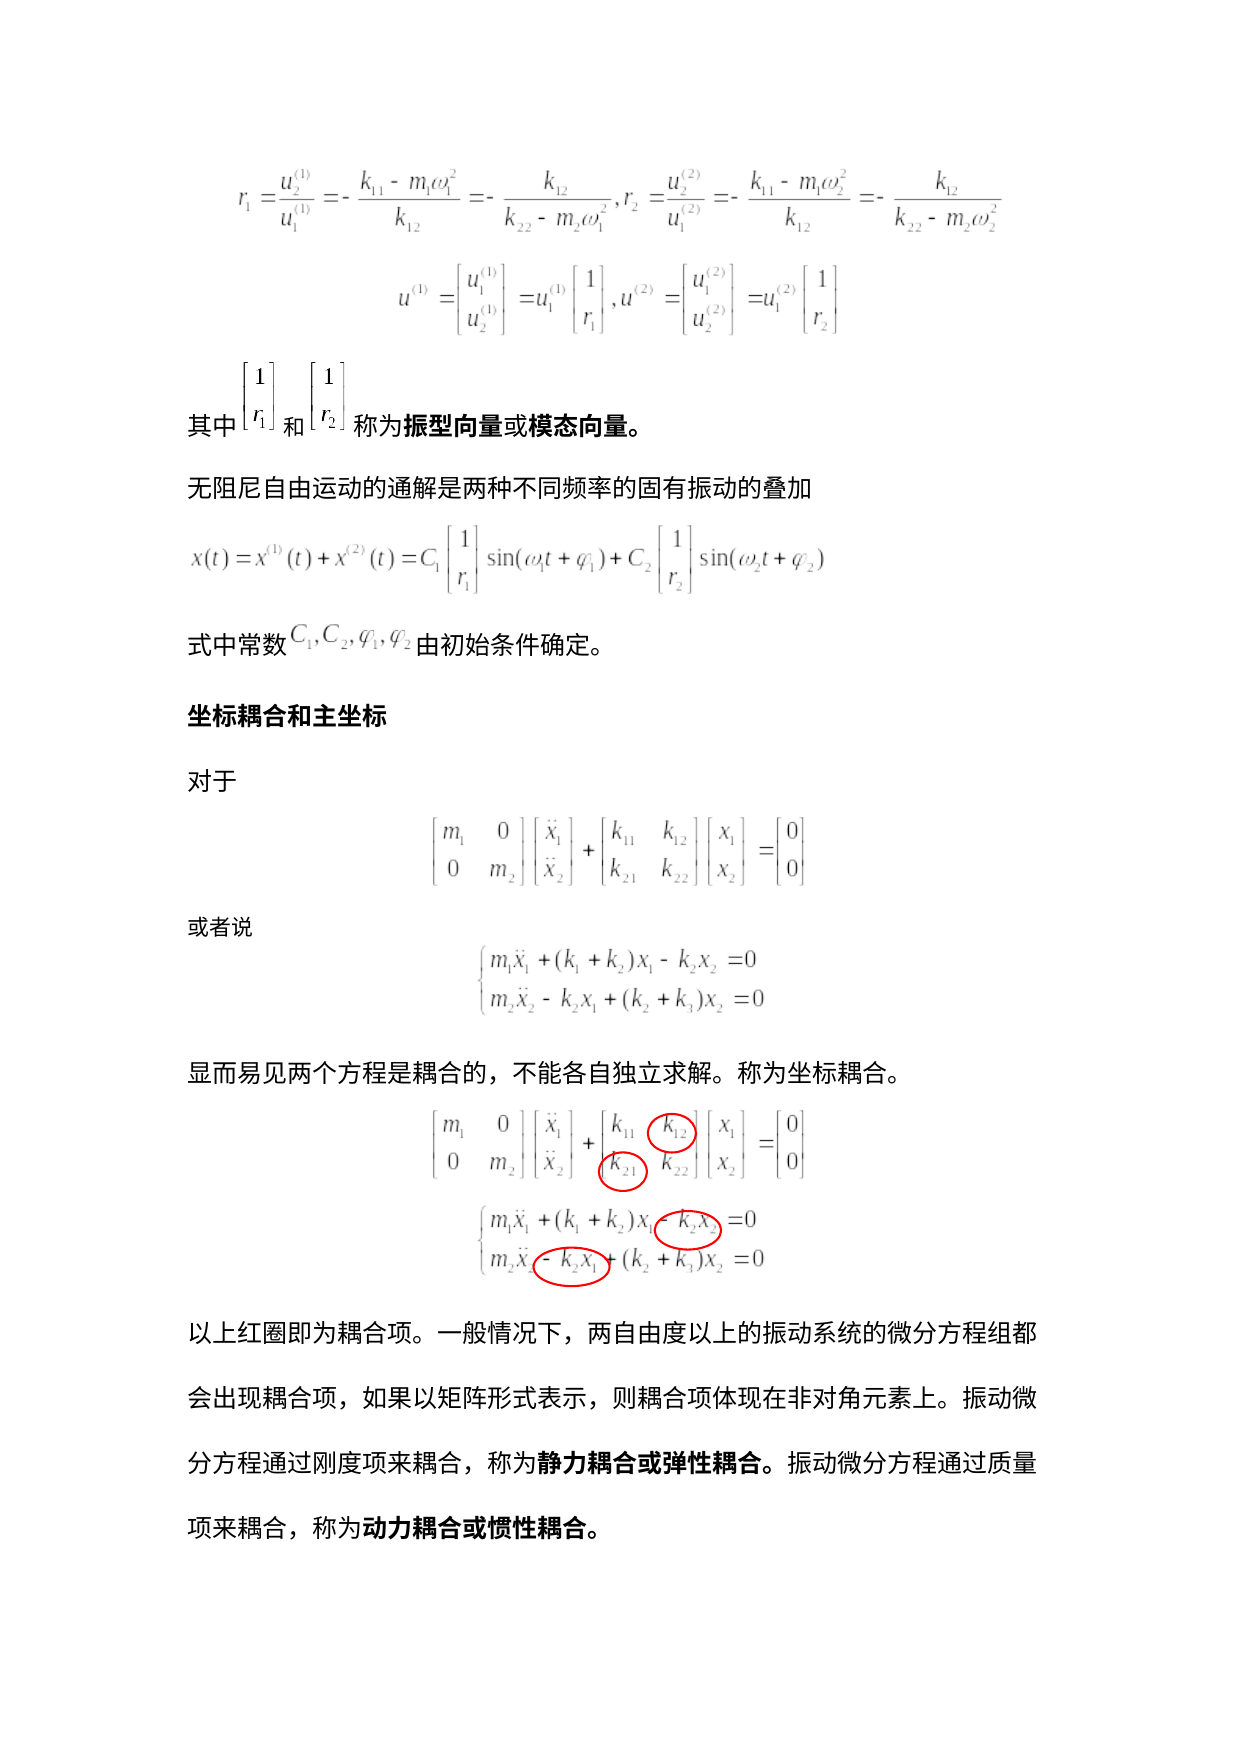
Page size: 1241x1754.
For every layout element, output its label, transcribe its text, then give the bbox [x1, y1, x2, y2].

text 显而易见两个方程是耦合的，不能各自独立求解。称为坐标耦合。 [187, 1039, 1053, 1104]
text 其中和称为振型向量或模态向量。 [187, 357, 1053, 454]
text 对于 [187, 747, 1053, 812]
text 以上红圈即为耦合项。一般情况下，两自由度以上的振动系统的微分方程组都会出现耦合项，如果以矩阵形式表示，则耦合项体现在非对角元素上。振动微分方程通过刚度项来耦合，称为静力耦合或弹性耦合。振动微分方程通过质量项来耦合，称为动力耦合或惯性耦合。 [187, 1299, 1053, 1559]
text 式中常数由初始条件确定。 [187, 617, 1053, 682]
text 或者说 [187, 909, 1053, 942]
text 无阻尼自由运动的通解是两种不同频率的固有振动的叠加 [187, 454, 1053, 519]
text 坐标耦合和主坐标 [187, 682, 1053, 747]
